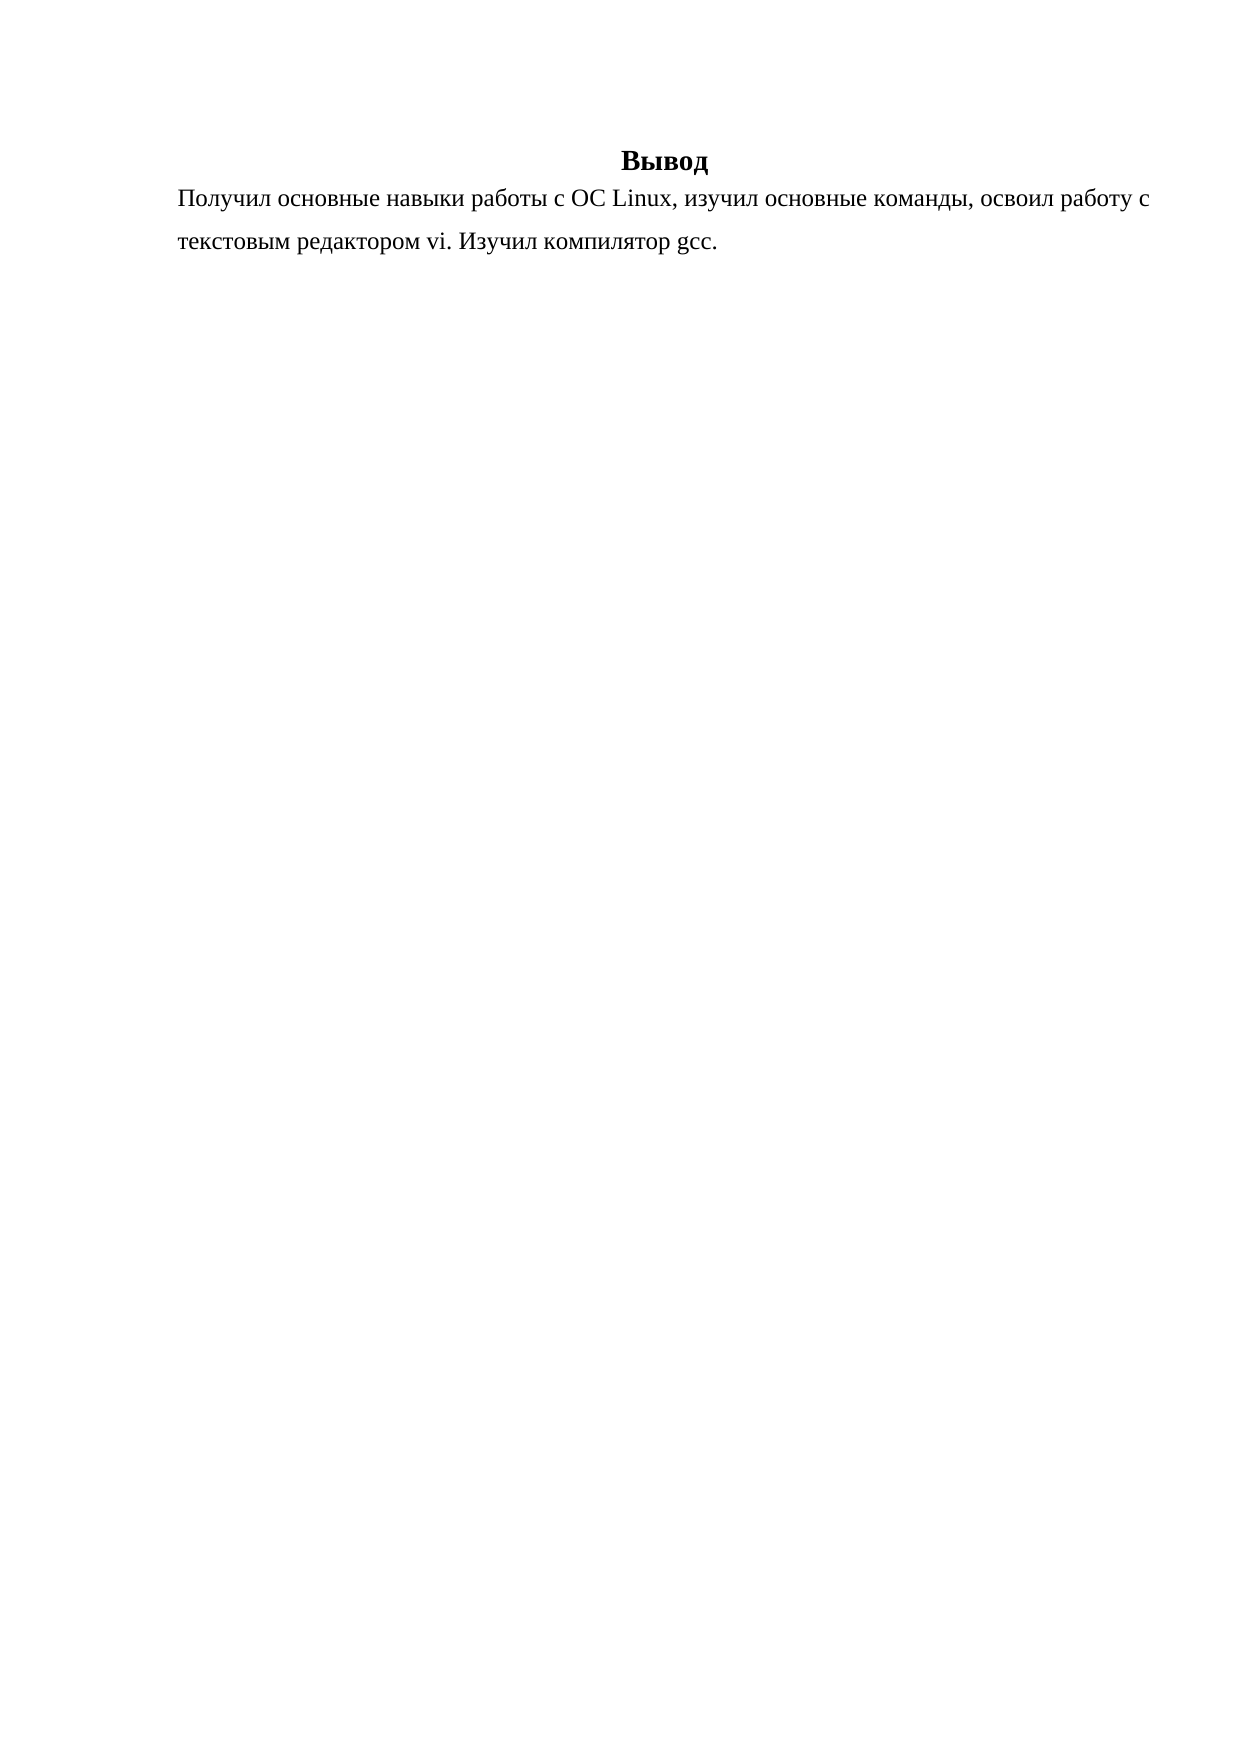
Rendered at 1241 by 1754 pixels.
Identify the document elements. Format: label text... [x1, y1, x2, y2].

text Вывод [177, 143, 1152, 177]
text Получил основные навыки работы с ОС Linux, изучил основные команды, освоил работу с текстовым редактором vi. Изучил компилятор gcc. [177, 183, 1152, 255]
